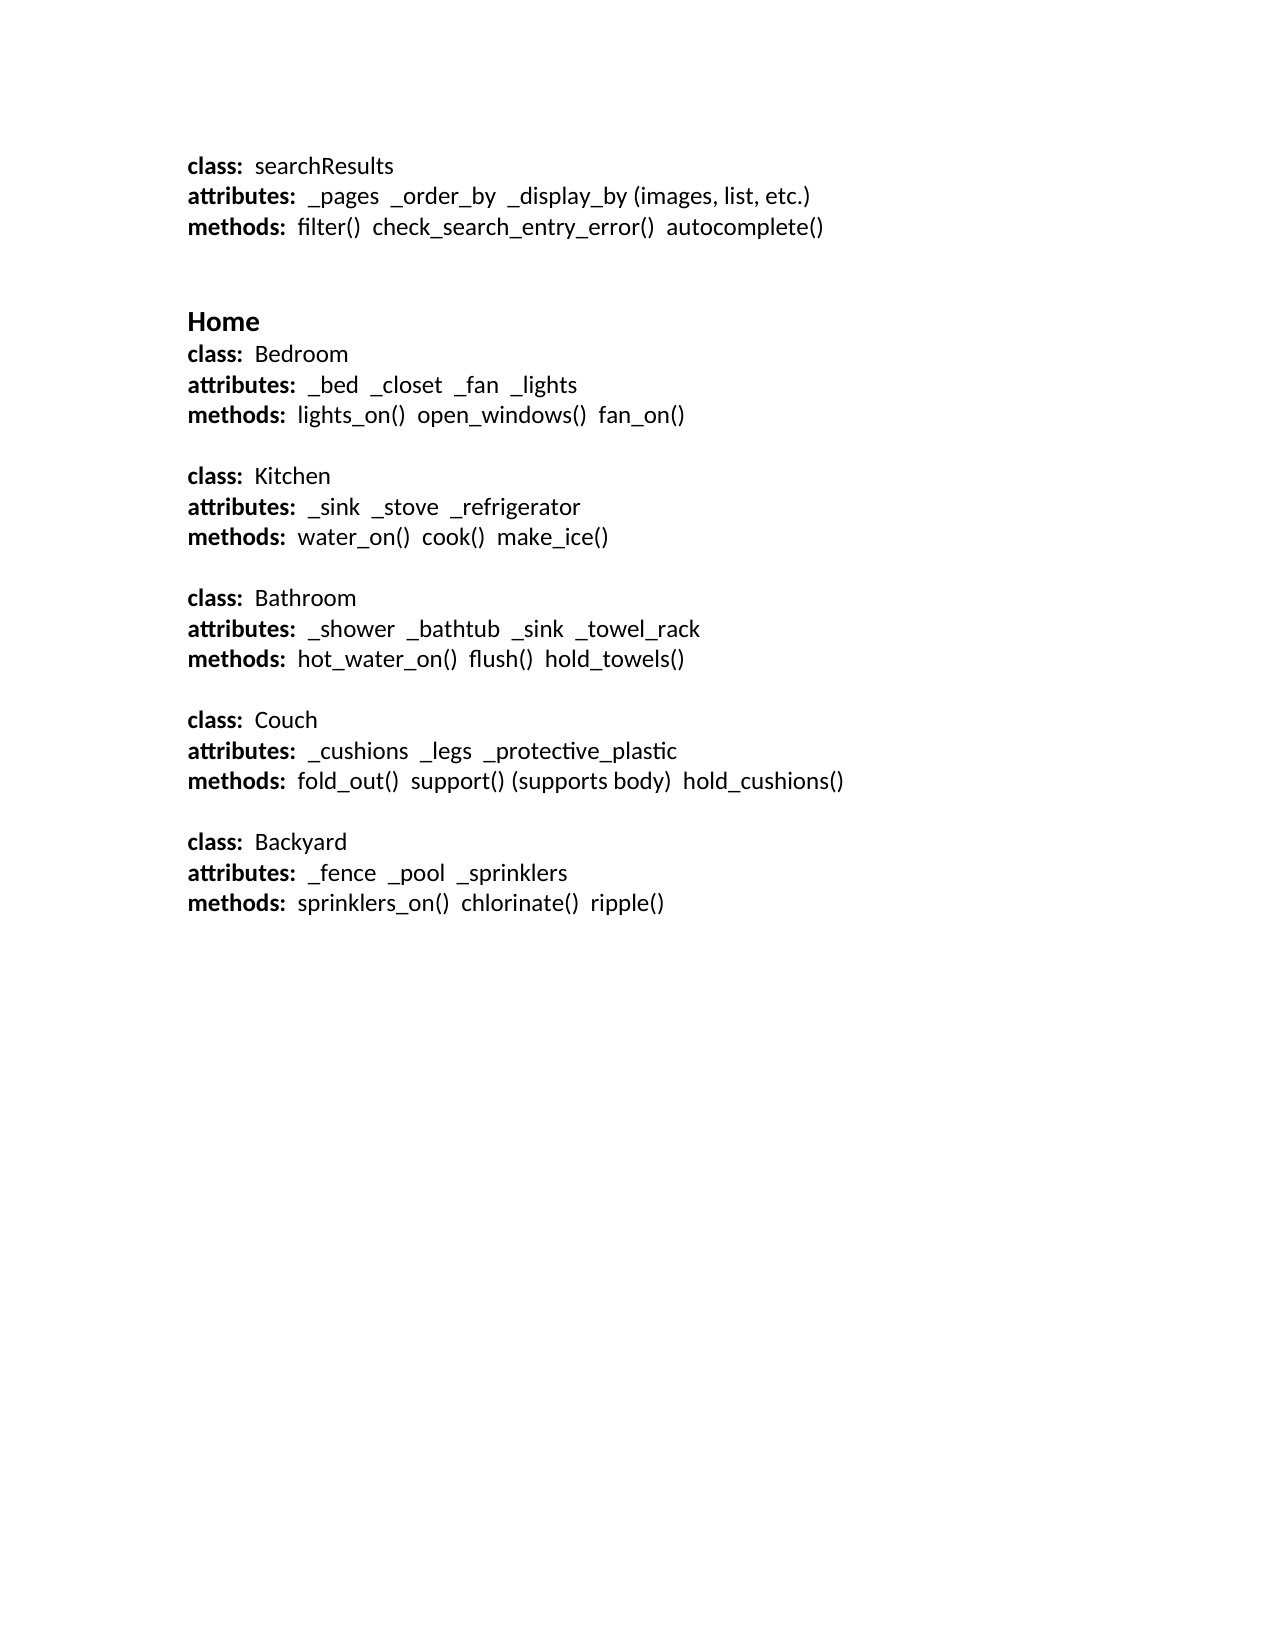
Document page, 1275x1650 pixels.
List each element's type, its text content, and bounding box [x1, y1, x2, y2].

text attributes: _bed _closet _fan _lights [187, 369, 1087, 399]
text methods: hot_water_on() flush() hold_towels() [187, 643, 1087, 674]
text methods: sprinklers_on() chlorinate() ripple() [187, 888, 1087, 918]
text attributes: _sink _stove _refrigerator [187, 491, 1087, 521]
text class: Bathroom [187, 582, 1087, 613]
text methods: lights_on() open_windows() fan_on() [187, 399, 1087, 430]
text class: Couch [187, 704, 1087, 735]
text class: searchResults [187, 150, 1087, 181]
text Home [187, 303, 1087, 338]
text methods: fold_out() support() (supports body) hold_cushions() [187, 766, 1087, 796]
text class: Bedroom [187, 338, 1087, 369]
text attributes: _cushions _legs _protective_plastic [187, 735, 1087, 766]
text attributes: _pages _order_by _display_by (images, list, etc.) [187, 181, 1087, 211]
text class: Kitchen [187, 460, 1087, 491]
text attributes: _shower _bathtub _sink _towel_rack [187, 613, 1087, 643]
text methods: water_on() cook() make_ice() [187, 521, 1087, 552]
text attributes: _fence _pool _sprinklers [187, 857, 1087, 888]
text methods: filter() check_search_entry_error() autocomplete() [187, 211, 1087, 242]
text class: Backyard [187, 827, 1087, 857]
